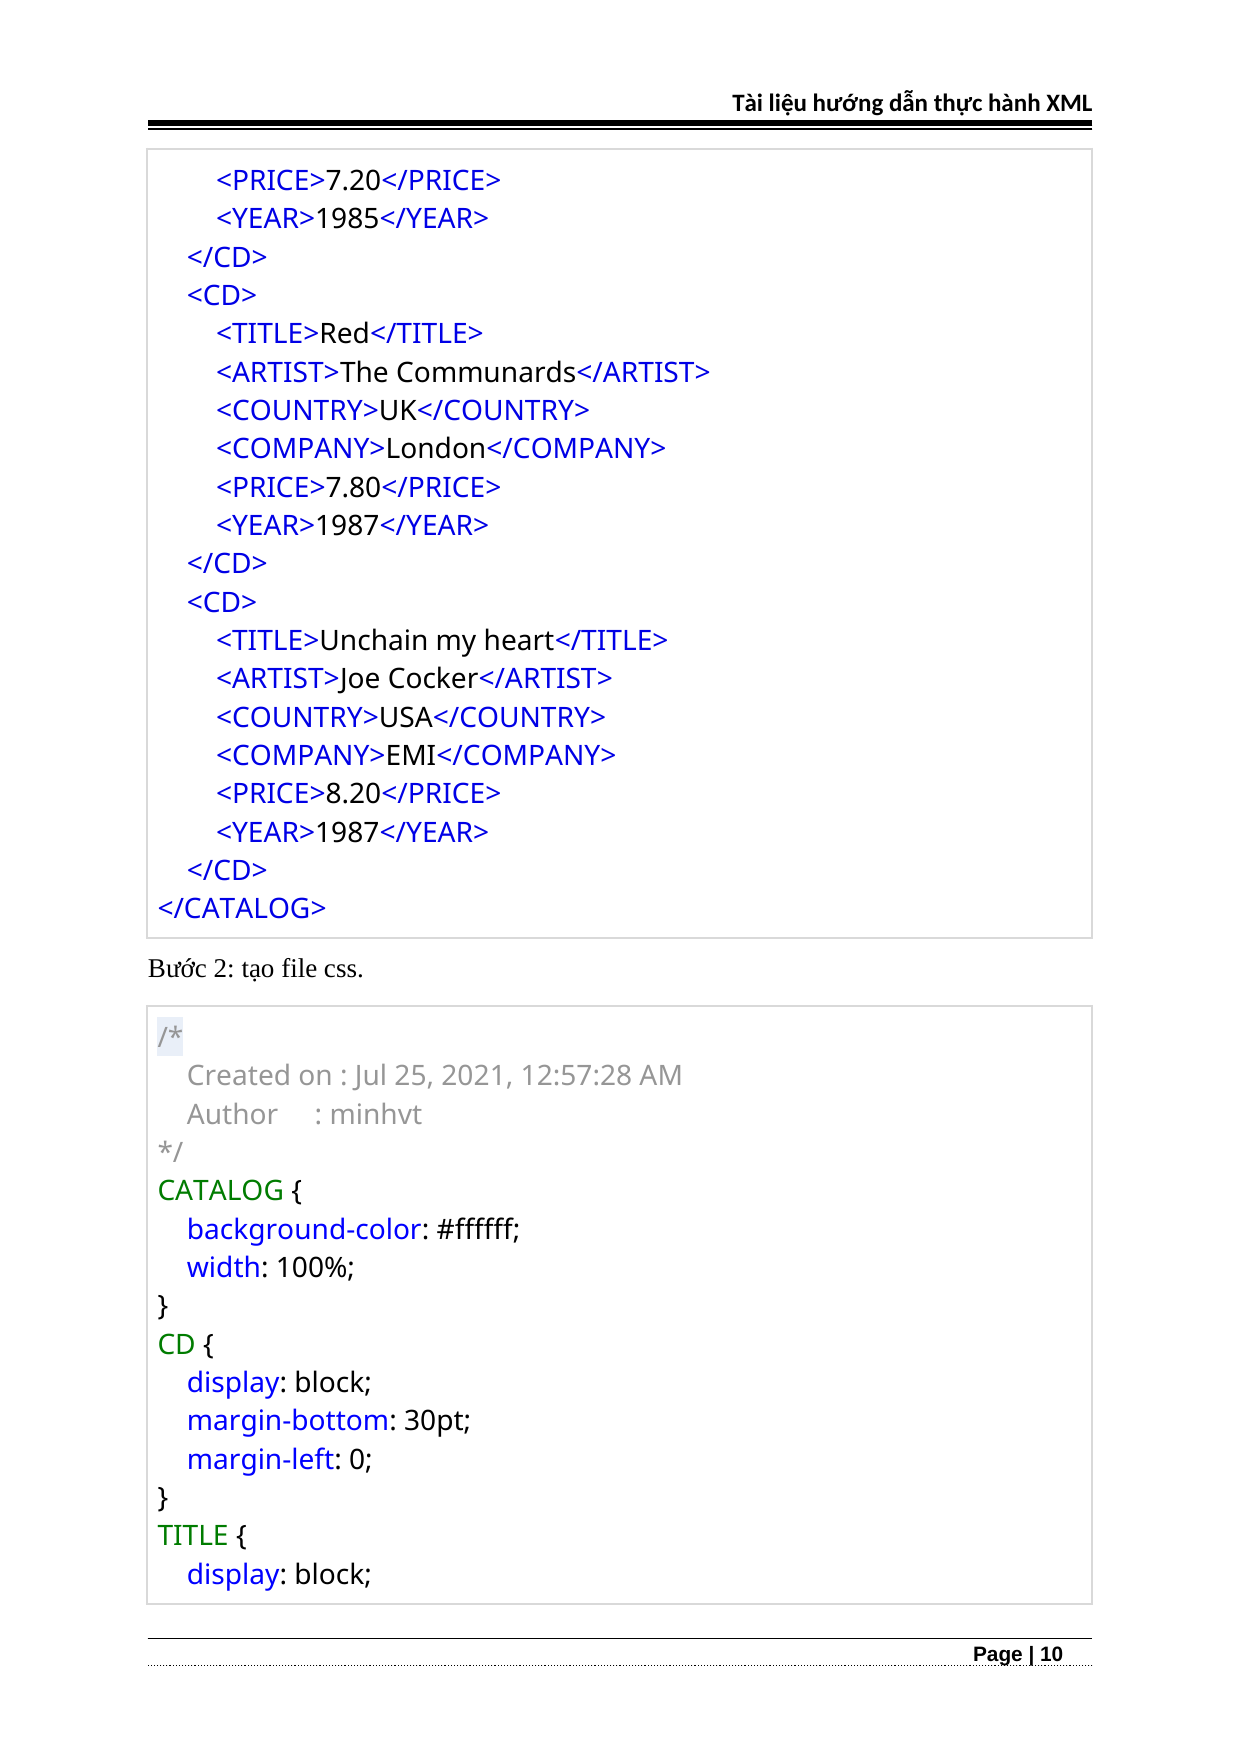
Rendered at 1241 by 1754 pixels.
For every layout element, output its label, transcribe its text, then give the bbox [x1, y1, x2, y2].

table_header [148, 150, 1091, 937]
text Bước 2: tạo file css. [148, 952, 1092, 983]
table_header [148, 1007, 1091, 1603]
